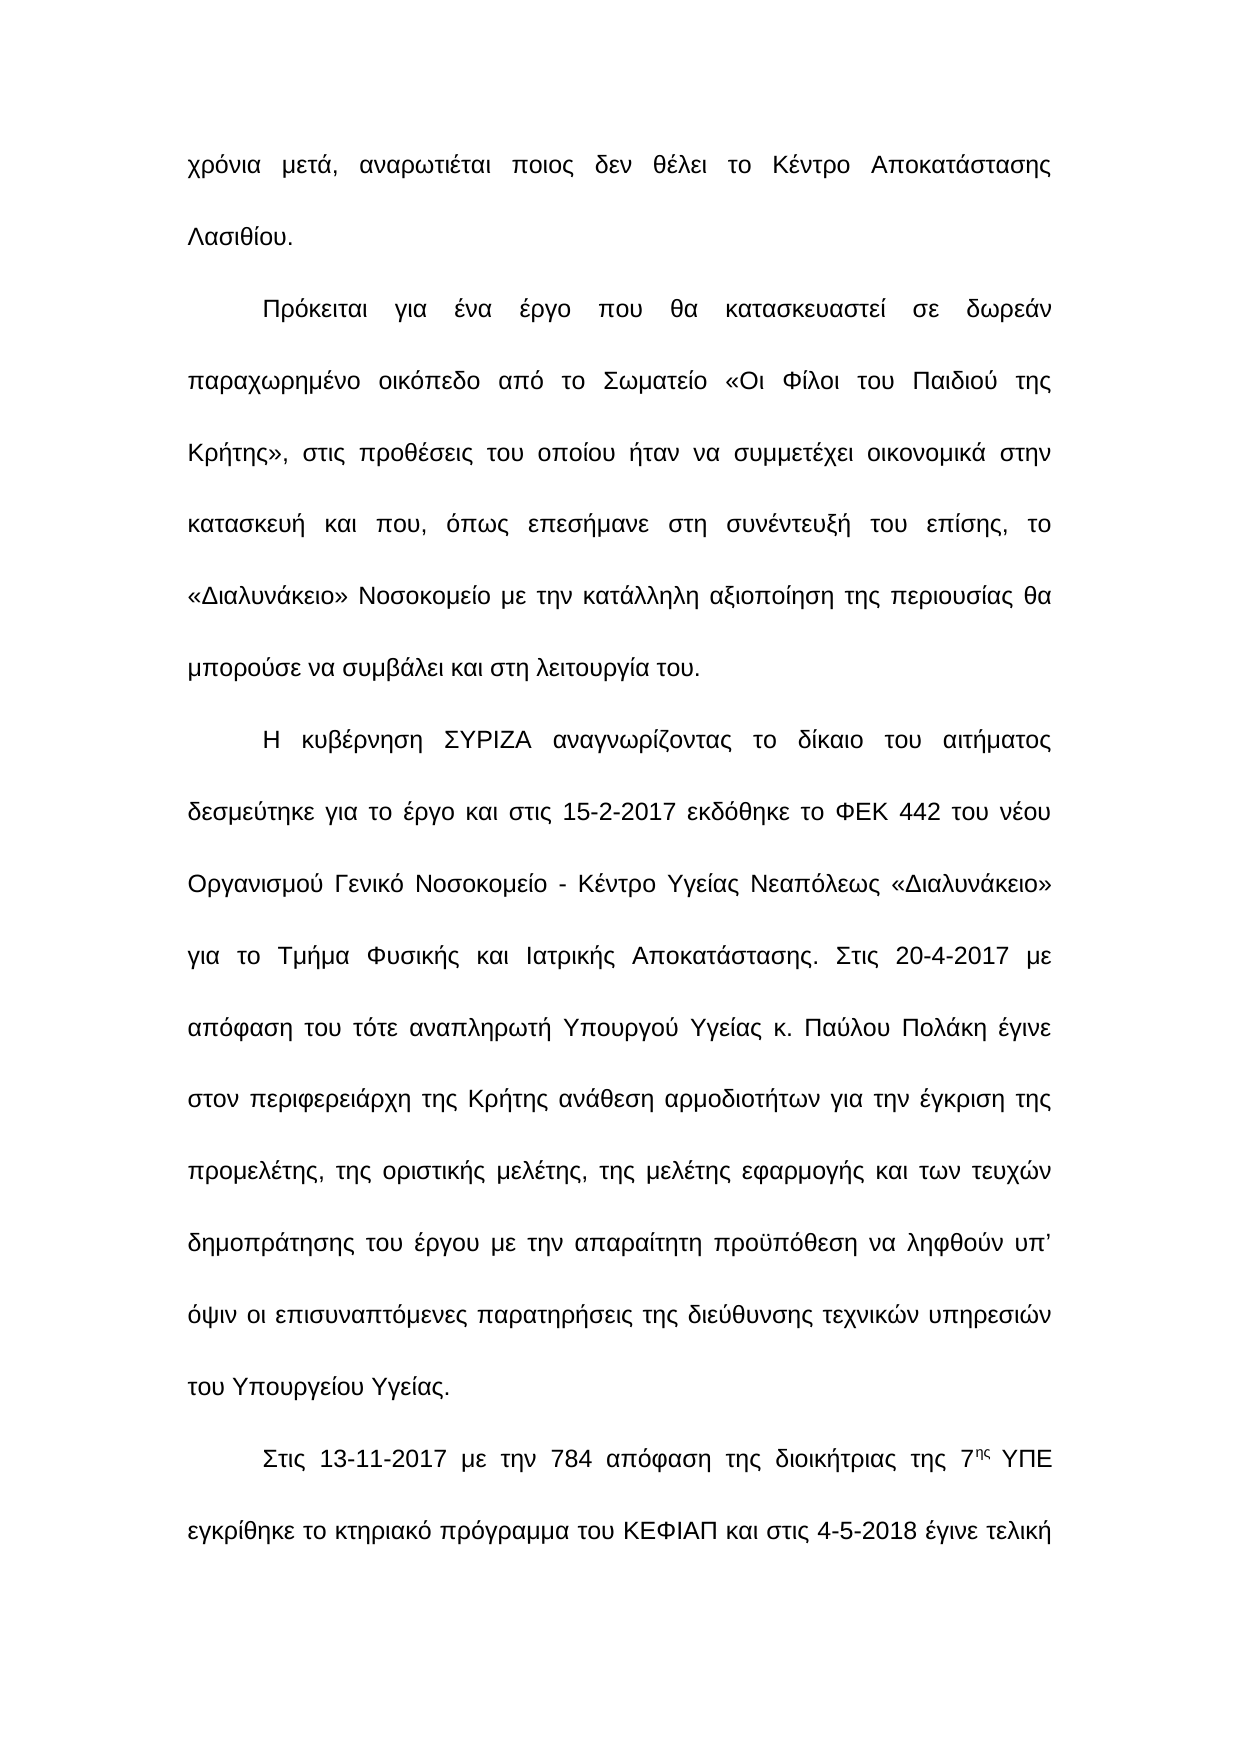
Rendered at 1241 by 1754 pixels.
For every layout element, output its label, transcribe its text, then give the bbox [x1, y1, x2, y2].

text Πρόκειται για ένα έργο που θα κατασκευαστεί σε δωρεάν παραχωρημένο οικόπεδο από το Σωματείο «Οι Φίλοι του Παιδιού της Κρήτης», στις προθέσεις του οποίου ήταν να συμμετέχει οικονομικά στην κατασκευή και που, όπως επεσήμανε στη συνέντευξή του επίσης, το «Διαλυνάκειο» Νοσοκομείο με την κατάλληλη αξιοποίηση της περιουσίας θα μπορούσε να συμβάλει και στη λειτουργία του. [187, 294, 1053, 682]
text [187, 1444, 1053, 1544]
text Η κυβέρνηση ΣΥΡΙΖΑ αναγνωρίζοντας το δίκαιο του αιτήματος δεσμεύτηκε για το έργο και στις 15-2-2017 εκδόθηκε το ΦΕΚ 442 του νέου Οργανισμού Γενικό Νοσοκομείο - Κέντρο Υγείας Νεαπόλεως «Διαλυνάκειο» για το Τμήμα Φυσικής και Ιατρικής Αποκατάστασης. Στις 20-4-2017 με απόφαση του τότε αναπληρωτή Υπουργού Υγείας κ. Παύλου Πολάκη έγινε στον περιφερειάρχη της Κρήτης ανάθεση αρμοδιοτήτων για την έγκριση της προμελέτης, της οριστικής μελέτης, της μελέτης εφαρμογής και των τευχών δημοπράτησης του έργου με την απαραίτητη προϋπόθεση να ληφθούν υπ’ όψιν οι επισυναπτόμενες παρατηρήσεις της διεύθυνσης τεχνικών υπηρεσιών του Υπουργείου Υγείας. [187, 725, 1053, 1401]
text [187, 150, 1053, 251]
